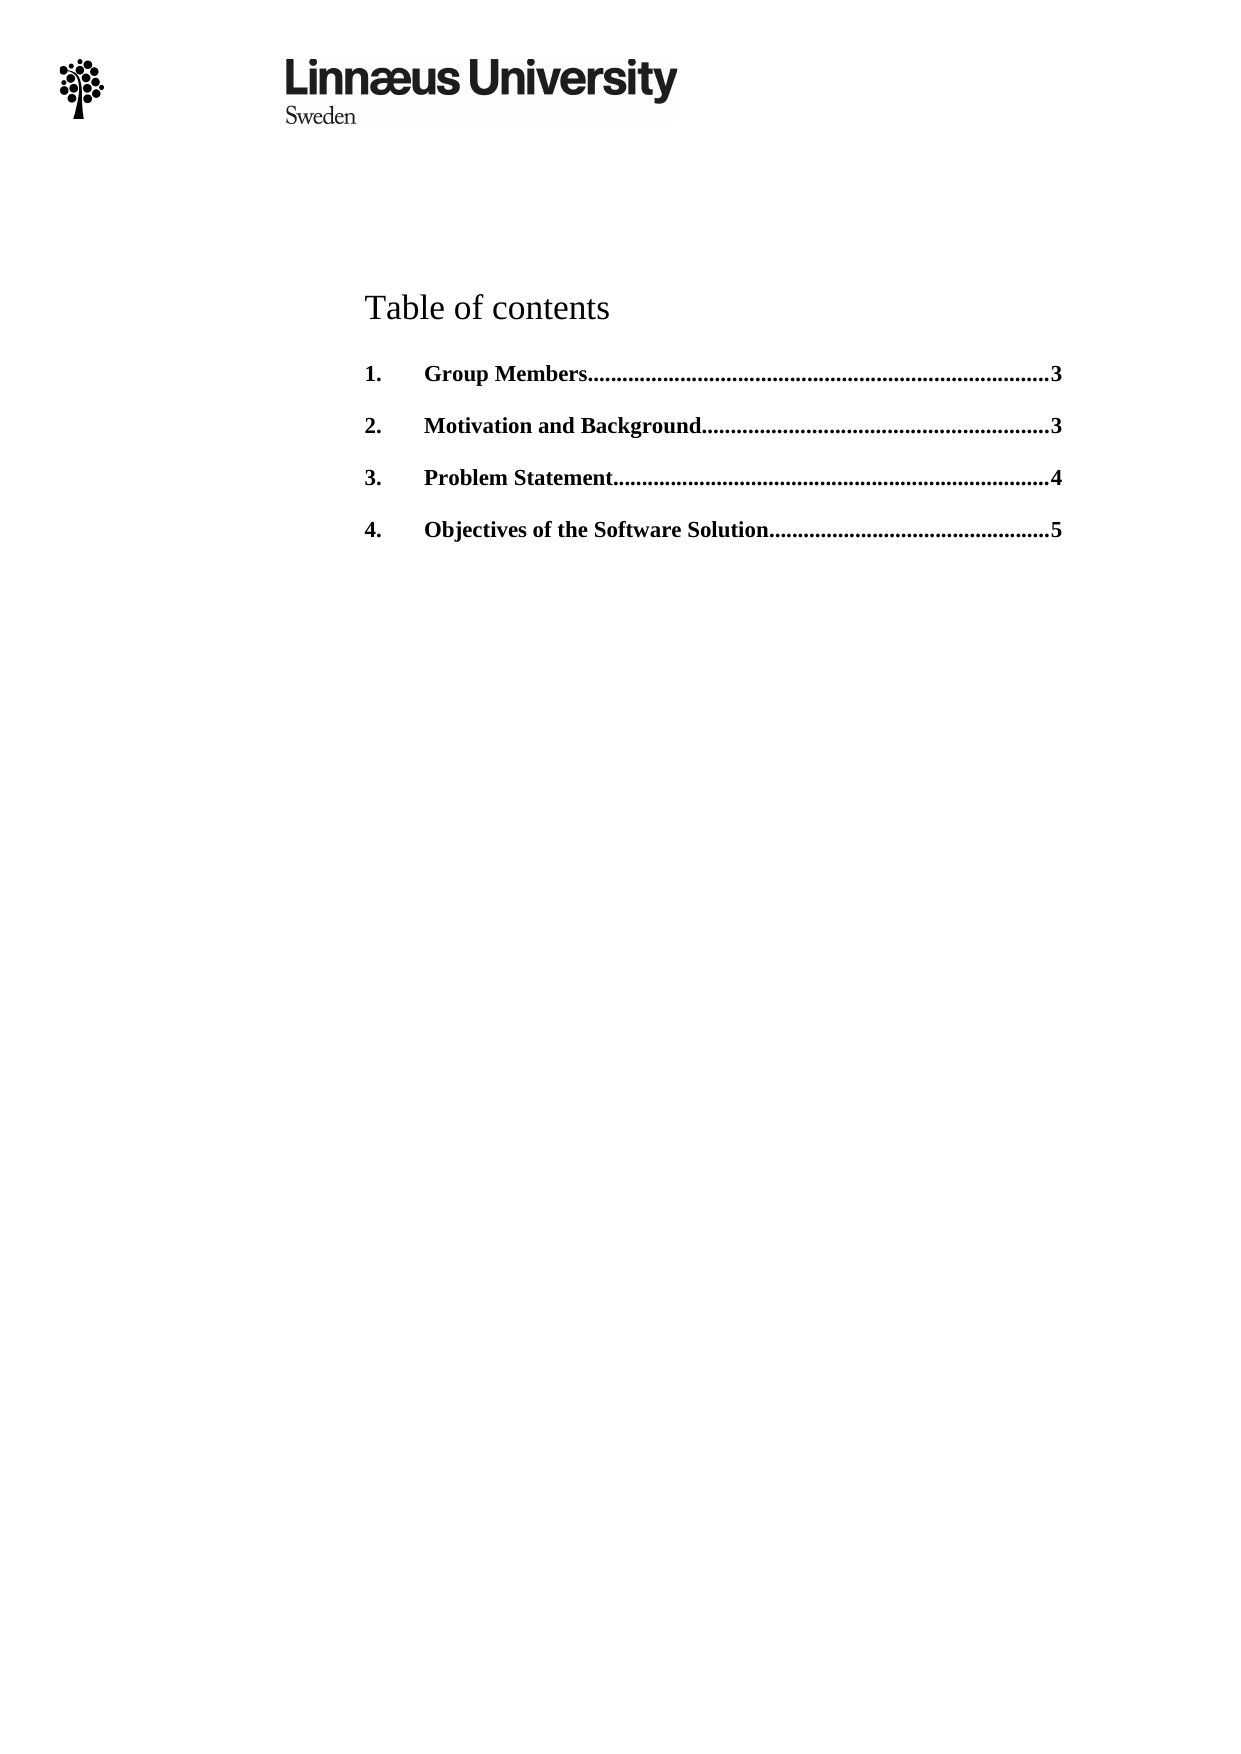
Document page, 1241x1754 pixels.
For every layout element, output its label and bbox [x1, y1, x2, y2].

picture [59, 59, 104, 119]
picture [286, 59, 678, 124]
